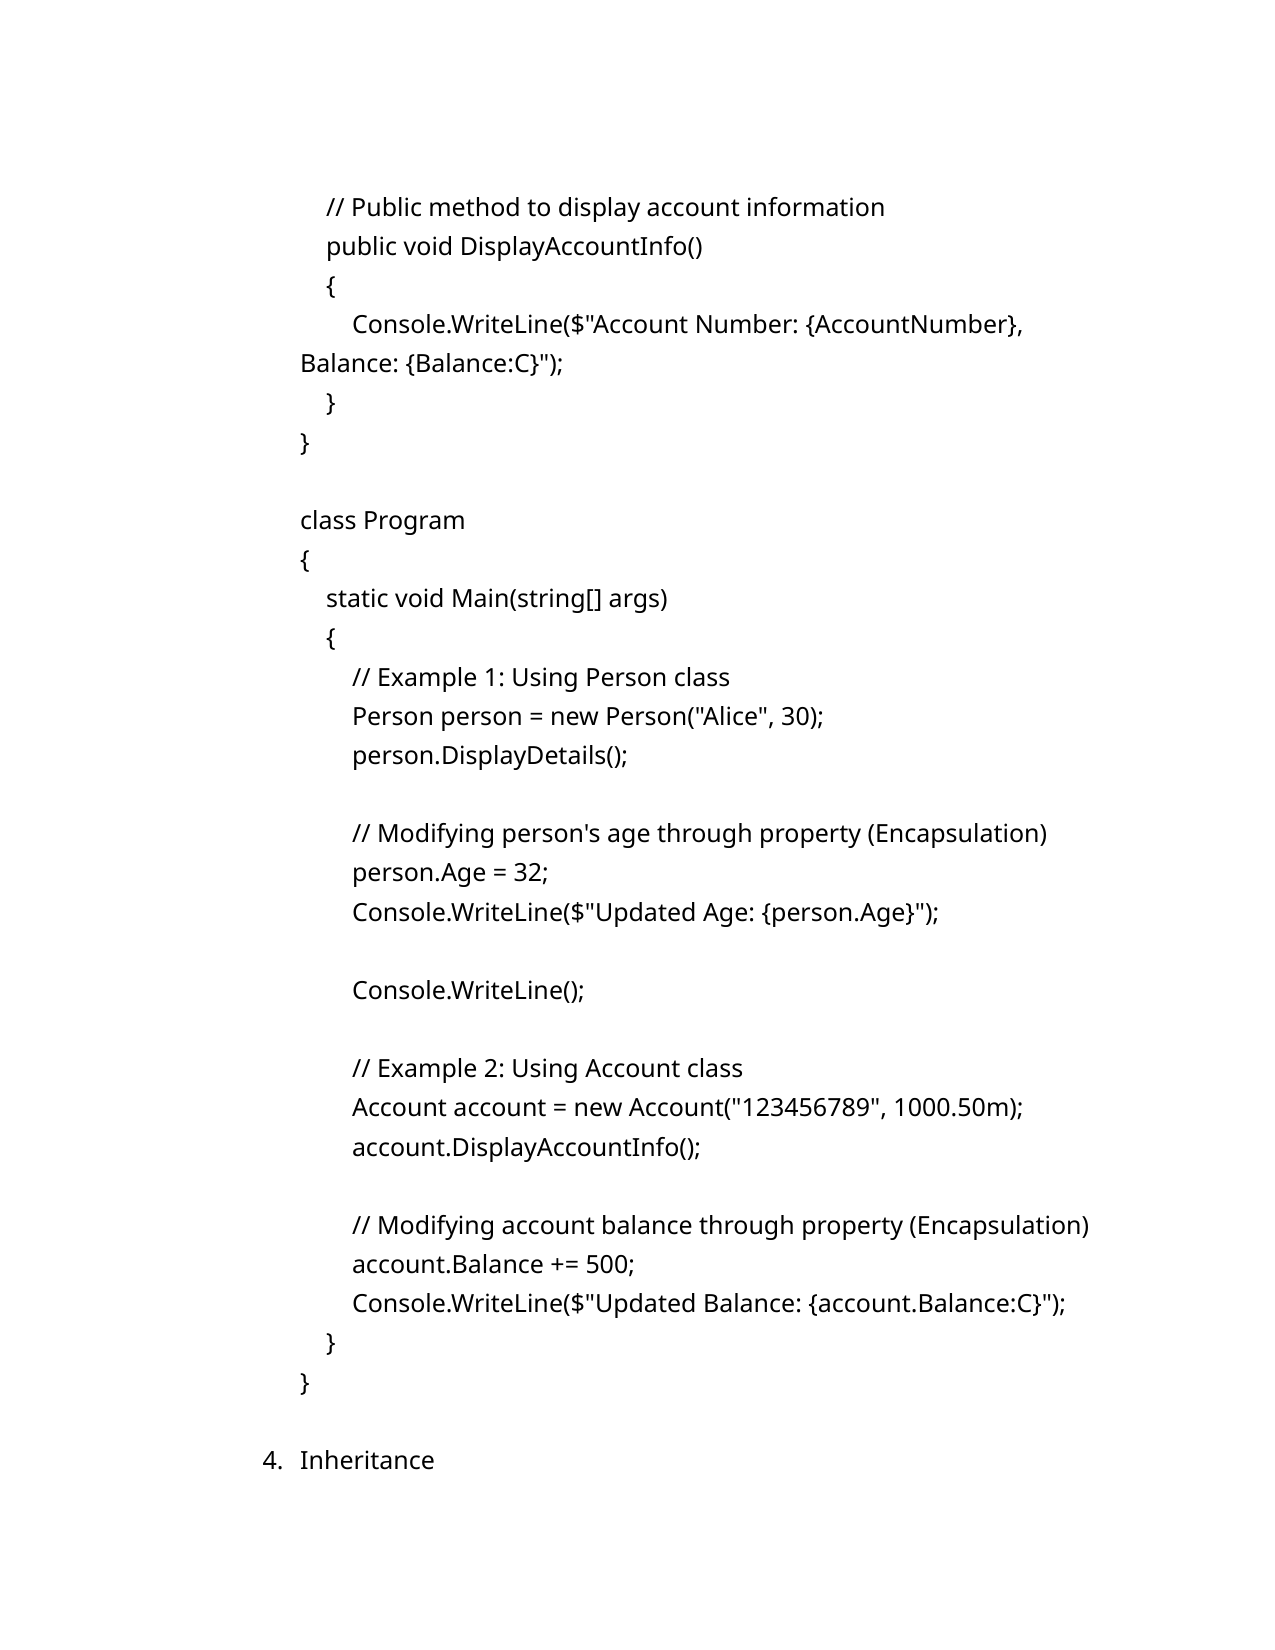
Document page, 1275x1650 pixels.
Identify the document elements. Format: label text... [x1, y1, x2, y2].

list // Public method to display account information [300, 189, 1125, 223]
list } [300, 1364, 1125, 1398]
list // Modifying person's age through property (Encapsulation) [300, 816, 1125, 850]
list Account account = new Account("123456789", 1000.50m); [300, 1090, 1125, 1124]
list Console.WriteLine($"Updated Age: {person.Age}"); [300, 894, 1125, 928]
list { [300, 542, 1125, 576]
list static void Main(string[] args) [300, 581, 1125, 615]
list Person person = new Person("Alice", 30); [300, 698, 1125, 732]
list // Example 1: Using Person class [300, 659, 1125, 693]
list } [300, 385, 1125, 419]
list class Program [300, 502, 1125, 537]
list person.Age = 32; [300, 855, 1125, 889]
list } [300, 424, 1125, 458]
list Console.WriteLine($"Account Number: {AccountNumber}, Balance: {Balance:C}"); [300, 307, 1125, 380]
list account.DisplayAccountInfo(); [300, 1129, 1125, 1163]
list Console.WriteLine($"Updated Balance: {account.Balance:C}"); [300, 1286, 1125, 1320]
list account.Balance += 500; [300, 1247, 1125, 1281]
list Console.WriteLine(); [300, 972, 1125, 1007]
list // Modifying account balance through property (Encapsulation) [300, 1207, 1125, 1242]
list { [300, 267, 1125, 302]
list { [300, 620, 1125, 654]
list Inheritance [262, 1442, 1125, 1477]
list // Example 2: Using Account class [300, 1051, 1125, 1085]
list person.DisplayDetails(); [300, 737, 1125, 772]
list public void DisplayAccountInfo() [300, 228, 1125, 262]
list } [300, 1325, 1125, 1359]
